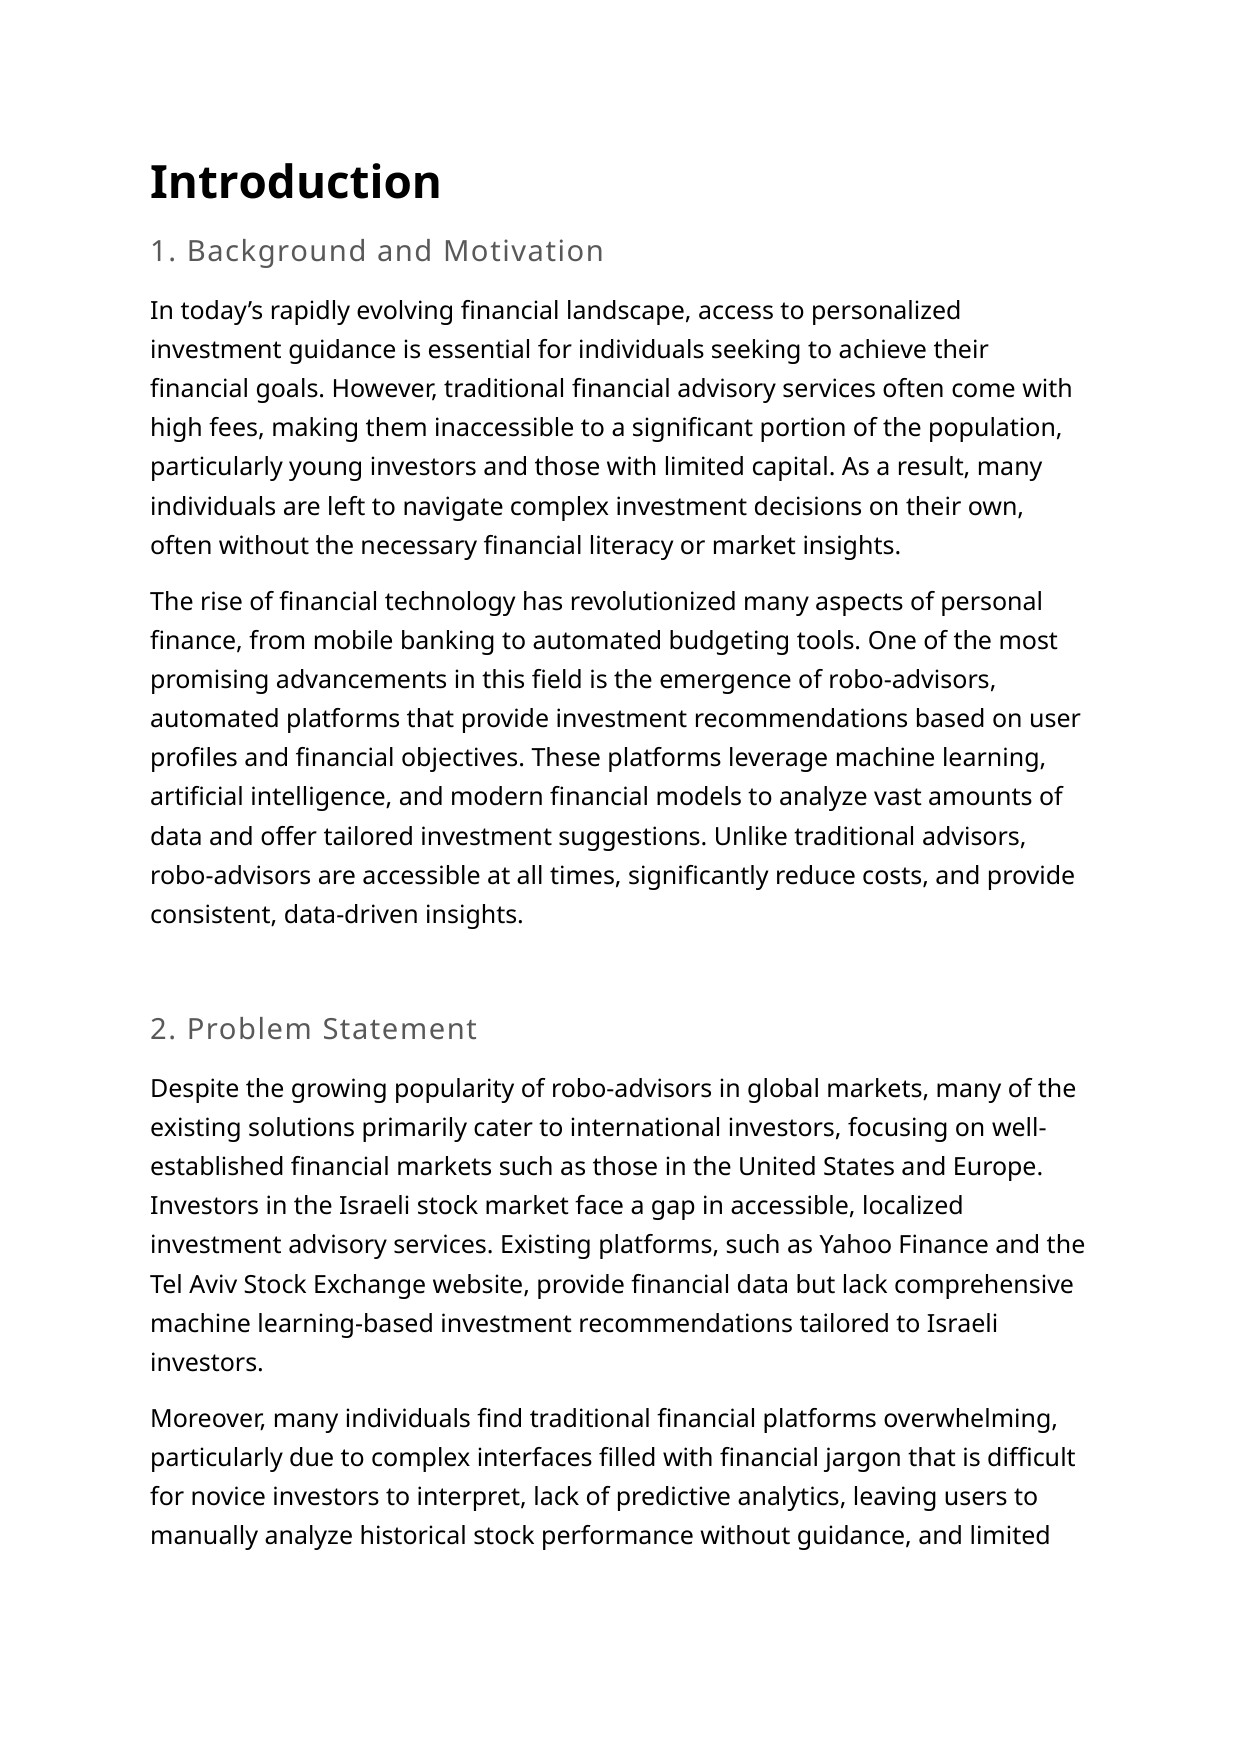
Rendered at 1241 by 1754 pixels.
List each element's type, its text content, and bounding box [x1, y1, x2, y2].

subtitle Introduction [150, 150, 1090, 212]
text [150, 1400, 1090, 1552]
text The rise of financial technology has revolutionized many aspects of personal finance, from mobile banking to automated budgeting tools. One of the most promising advancements in this field is the emergence of robo-advisors, automated platforms that provide investment recommendations based on user profiles and financial objectives. These platforms leverage machine learning, artificial intelligence, and modern financial models to analyze vast amounts of data and offer tailored investment suggestions. Unlike traditional advisors, robo-advisors are accessible at all times, significantly reduce costs, and provide consistent, data-driven insights. [150, 583, 1090, 931]
text In today’s rapidly evolving financial landscape, access to personalized investment guidance is essential for individuals seeking to achieve their financial goals. However, traditional financial advisory services often come with high fees, making them inaccessible to a significant portion of the population, particularly young investors and those with limited capital. As a result, many individuals are left to navigate complex investment decisions on their own, often without the necessary financial literacy or market insights. [150, 292, 1090, 561]
subtitle 1. Background and Motivation [150, 230, 1090, 270]
subtitle 2. Problem Statement [150, 1008, 1090, 1048]
text Despite the growing popularity of robo-advisors in global markets, many of the existing solutions primarily cater to international investors, focusing on well-established financial markets such as those in the United States and Europe. Investors in the Israeli stock market face a gap in accessible, localized investment advisory services. Existing platforms, such as Yahoo Finance and the Tel Aviv Stock Exchange website, provide financial data but lack comprehensive machine learning-based investment recommendations tailored to Israeli investors. [150, 1070, 1090, 1379]
